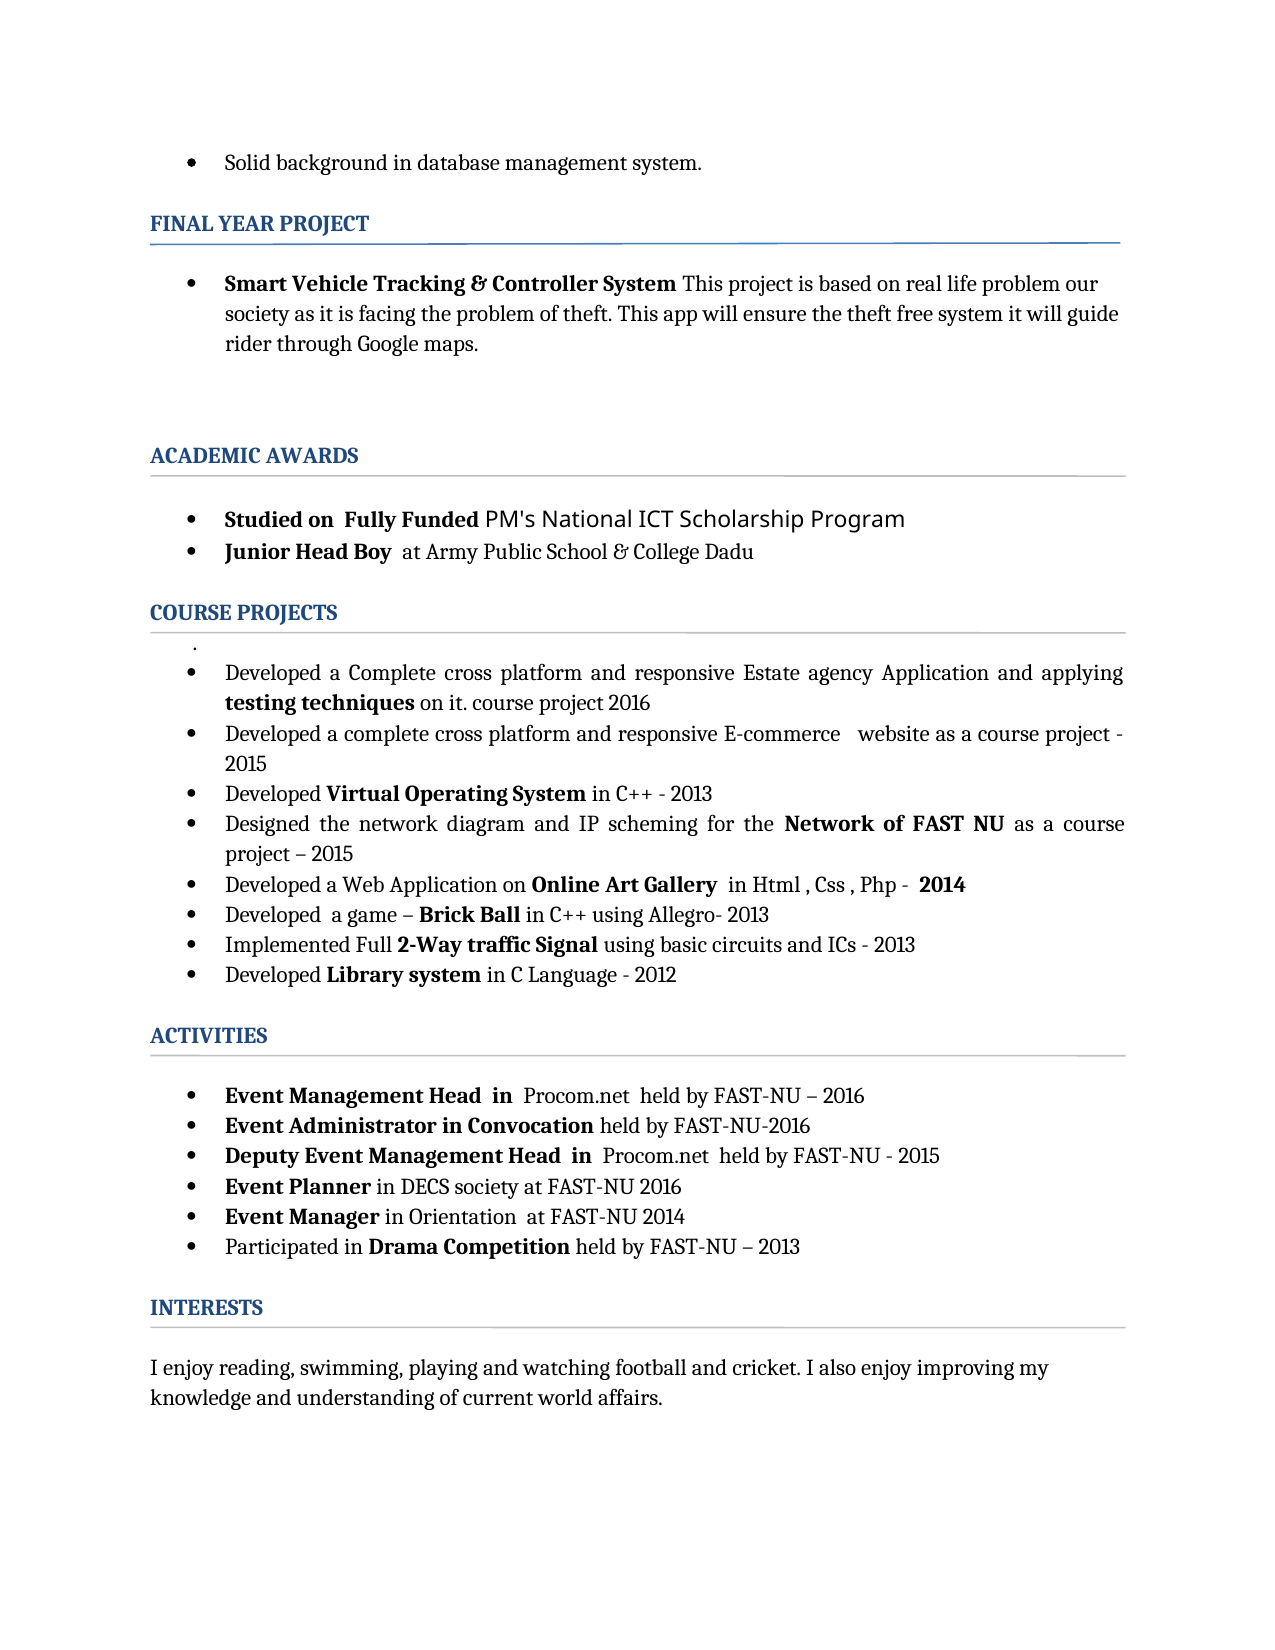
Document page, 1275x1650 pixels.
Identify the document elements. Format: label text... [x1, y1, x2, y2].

list Studied on Fully Funded PM's National ICT Scholarship Program [187, 503, 1125, 534]
list Developed a complete cross platform and responsive E-commerce website as a course project - 2015 [187, 720, 1125, 777]
list Smart Vehicle Tracking & Controller System This project is based on real life problem our society as it is facing the problem of theft. This app will ensure the theft free system it will guide rider through Google maps. [187, 271, 1125, 358]
list Participated in Drama Competition held by FAST-NU – 2013 [187, 1234, 1125, 1260]
text . [150, 634, 1125, 656]
list Designed the network diagram and IP scheming for the Network of FAST NU as a course project – 2015 [187, 811, 1125, 867]
text COURSE PROJECTS [150, 599, 1125, 626]
list Solid background in database management system. [187, 150, 1125, 176]
list Junior Head Boy at Army Public School & College Dadu [187, 539, 1125, 565]
list Deputy Event Management Head in Procom.net held by FAST-NU - 2015 [187, 1143, 1125, 1169]
text ACTIVITIES [150, 1022, 1125, 1049]
list Developed a game – Brick Ball in C++ using Allegro- 2013 [187, 902, 1125, 928]
list Event Manager in Orientation at FAST-NU 2014 [187, 1204, 1125, 1230]
text FINAL YEAR PROJECT [150, 210, 1125, 237]
list Event Administrator in Convocation held by FAST-NU-2016 [187, 1113, 1125, 1139]
list Developed a Complete cross platform and responsive Estate agency Application and applying testing techniques on it. course project 2016 [187, 660, 1125, 716]
list Event Management Head in Procom.net held by FAST-NU – 2016 [187, 1083, 1125, 1109]
list Developed a Web Application on Online Art Gallery in Html , Css , Php - 2014 [187, 871, 1125, 898]
text ACADEMIC AWARDS [150, 443, 1125, 469]
list Developed Library system in C Language - 2012 [187, 962, 1125, 988]
list Developed Virtual Operating System in C++ - 2013 [187, 781, 1125, 807]
list Implemented Full 2-Way traffic Signal using basic circuits and ICs - 2013 [187, 932, 1125, 958]
text INTERESTS [150, 1294, 1125, 1321]
text I enjoy reading, swimming, playing and watching football and cricket. I also enjoy improving my knowledge and understanding of current world affairs. [150, 1355, 1125, 1411]
list Event Planner in DECS society at FAST-NU 2016 [187, 1173, 1125, 1200]
